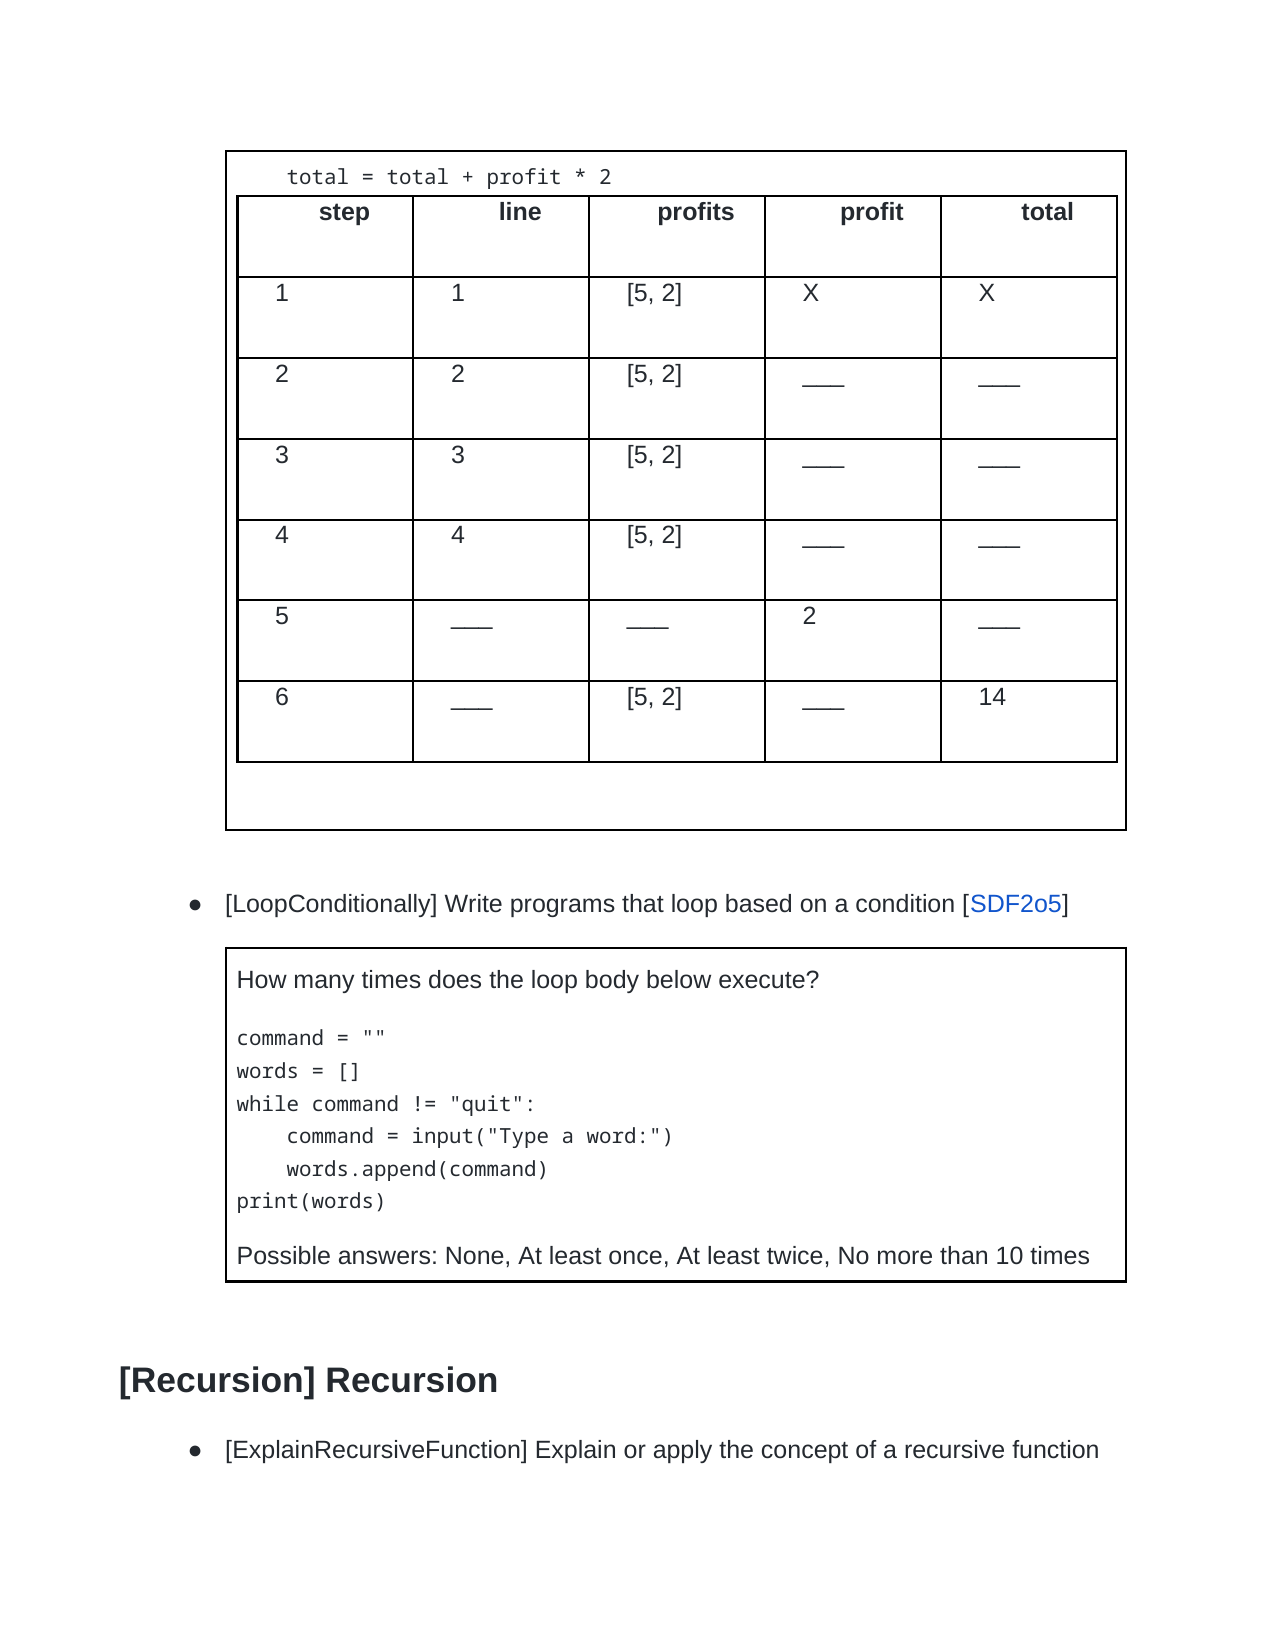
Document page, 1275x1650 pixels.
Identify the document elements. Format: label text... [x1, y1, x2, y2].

subtitle [Recursion] Recursion [119, 1359, 1125, 1410]
list [LoopConditionally] Write programs that loop based on a condition [SDF2o5] [187, 889, 1125, 917]
list [ExplainRecursiveFunction] Explain or apply the concept of a recursive function [187, 1435, 1125, 1464]
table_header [227, 152, 1125, 828]
table_header How many times does the loop body below execute? command = "" words = [] while command != "quit": command = input("Type a word:") words.append(command) print(words) Possible answers: None, At least once, At least twice, No more than 10 times [227, 949, 1125, 1280]
